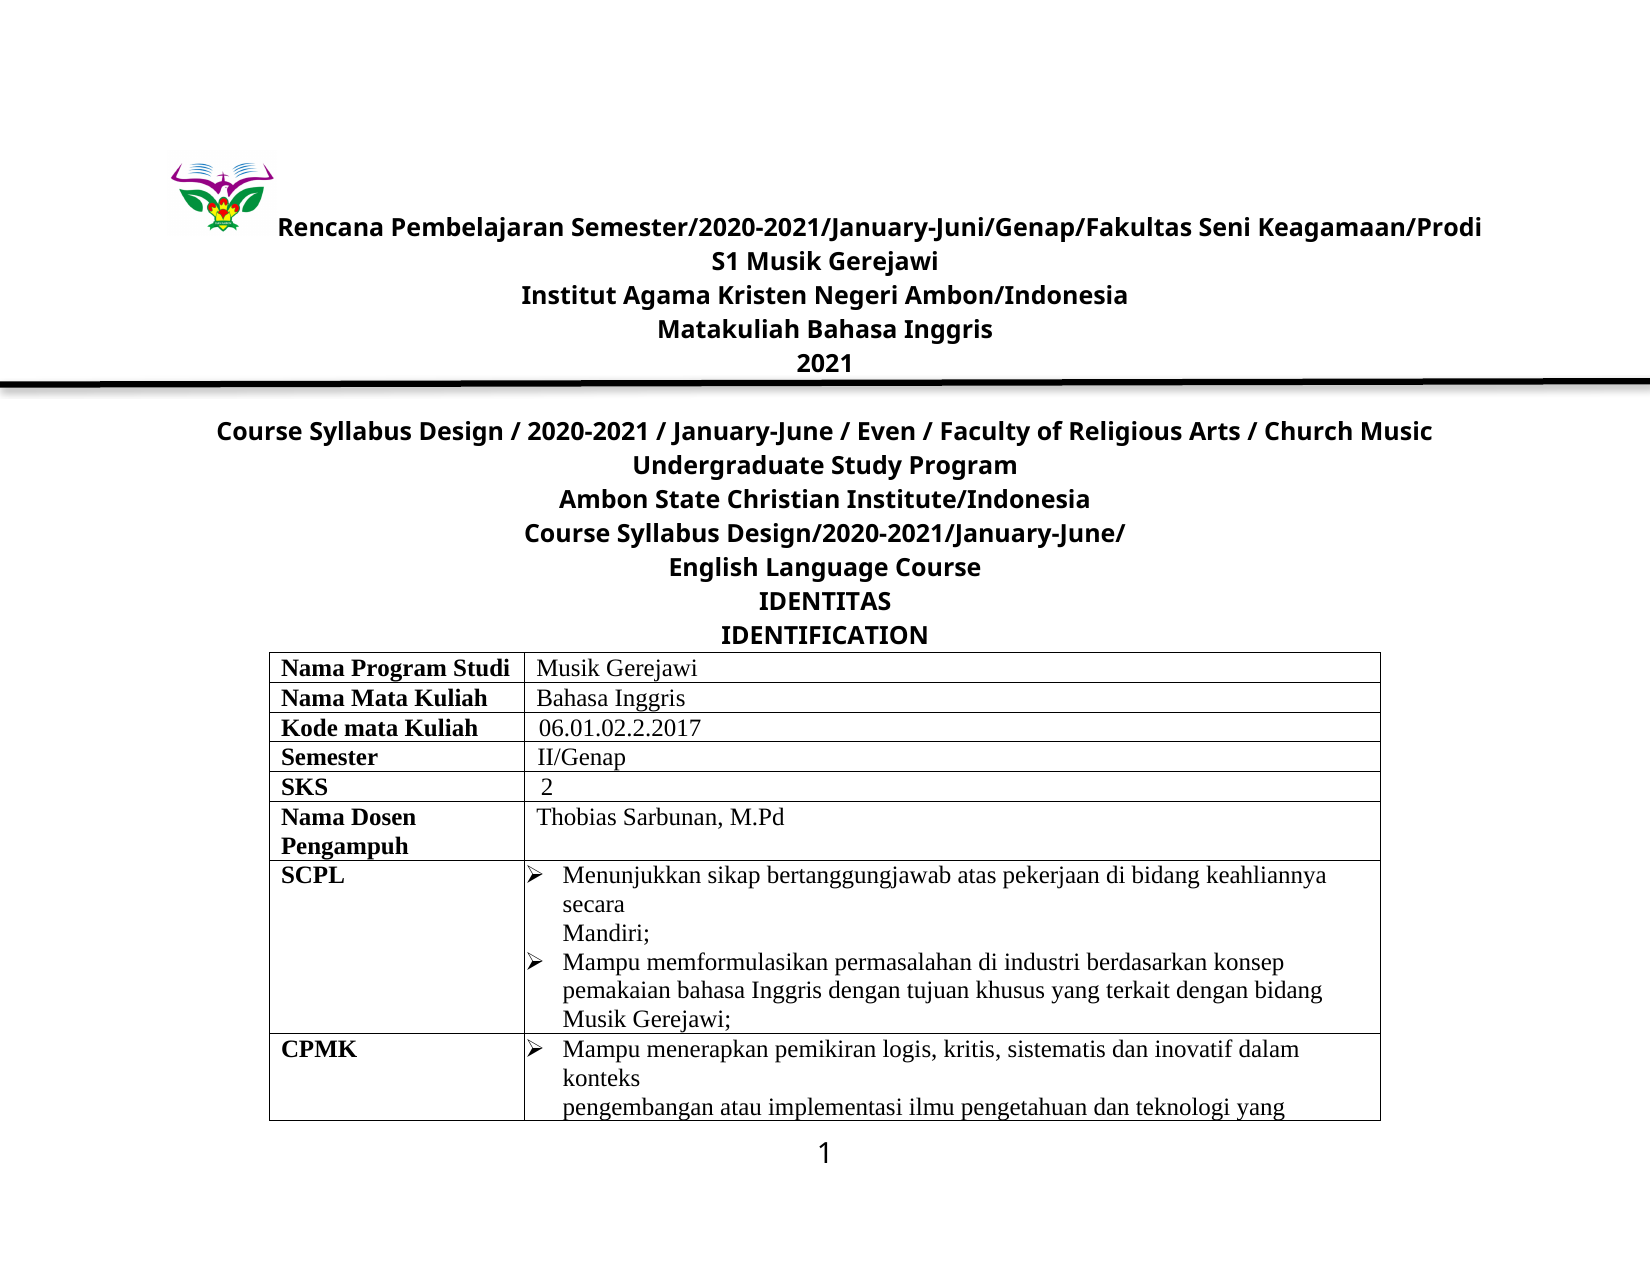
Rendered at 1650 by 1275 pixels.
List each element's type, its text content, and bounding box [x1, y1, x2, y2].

table_cell SKS [270, 772, 524, 801]
table_cell Thobias Sarbunan, M.Pd [525, 802, 1380, 859]
table_header Musik Gerejawi [525, 653, 1380, 682]
table_cell Menunjukkan sikap bertanggungjawab atas pekerjaan di bidang keahliannya secara Mandiri; Mampu memformulasikan permasalahan di industri berdasarkan konsep pemakaian bahasa Inggris dengan tujuan khusus yang terkait dengan bidang Musik Gerejawi; [525, 861, 1380, 1033]
table_cell Nama Dosen Pengampuh [270, 802, 524, 859]
table_cell Kode mata Kuliah [270, 713, 524, 741]
text 2021 [150, 345, 1500, 379]
table_cell II/Genap [525, 742, 1380, 771]
table_cell Semester [270, 742, 524, 771]
table_cell SCPL [270, 861, 524, 1033]
table_header Nama Program Studi [270, 653, 524, 682]
text Rencana Pembelajaran Semester/2020-2021/January-Juni/Genap/Fakultas Seni Keagamaan/Prodi S1 Musik Gerejawi [150, 150, 1500, 277]
text Ambon State Christian Institute/Indonesia [150, 482, 1500, 516]
table_cell 06.01.02.2.2017 [525, 713, 1380, 741]
table_cell 2 [525, 772, 1380, 801]
text Course Syllabus Design/2020-2021/January-June/ [150, 516, 1500, 550]
text IDENTITAS [150, 584, 1500, 618]
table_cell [525, 1034, 1380, 1120]
table_cell CPMK [270, 1034, 524, 1120]
text English Language Course [150, 550, 1500, 584]
table_cell Nama Mata Kuliah [270, 683, 524, 712]
picture [166, 150, 277, 236]
table_cell Bahasa Inggris [525, 683, 1380, 712]
text Course Syllabus Design / 2020-2021 / January-June / Even / Faculty of Religious Arts / Church Music Undergraduate Study Program [150, 413, 1500, 482]
text Institut Agama Kristen Negeri Ambon/Indonesia [150, 277, 1500, 311]
text IDENTIFICATION [150, 618, 1500, 652]
text Matakuliah Bahasa Inggris [150, 311, 1500, 345]
